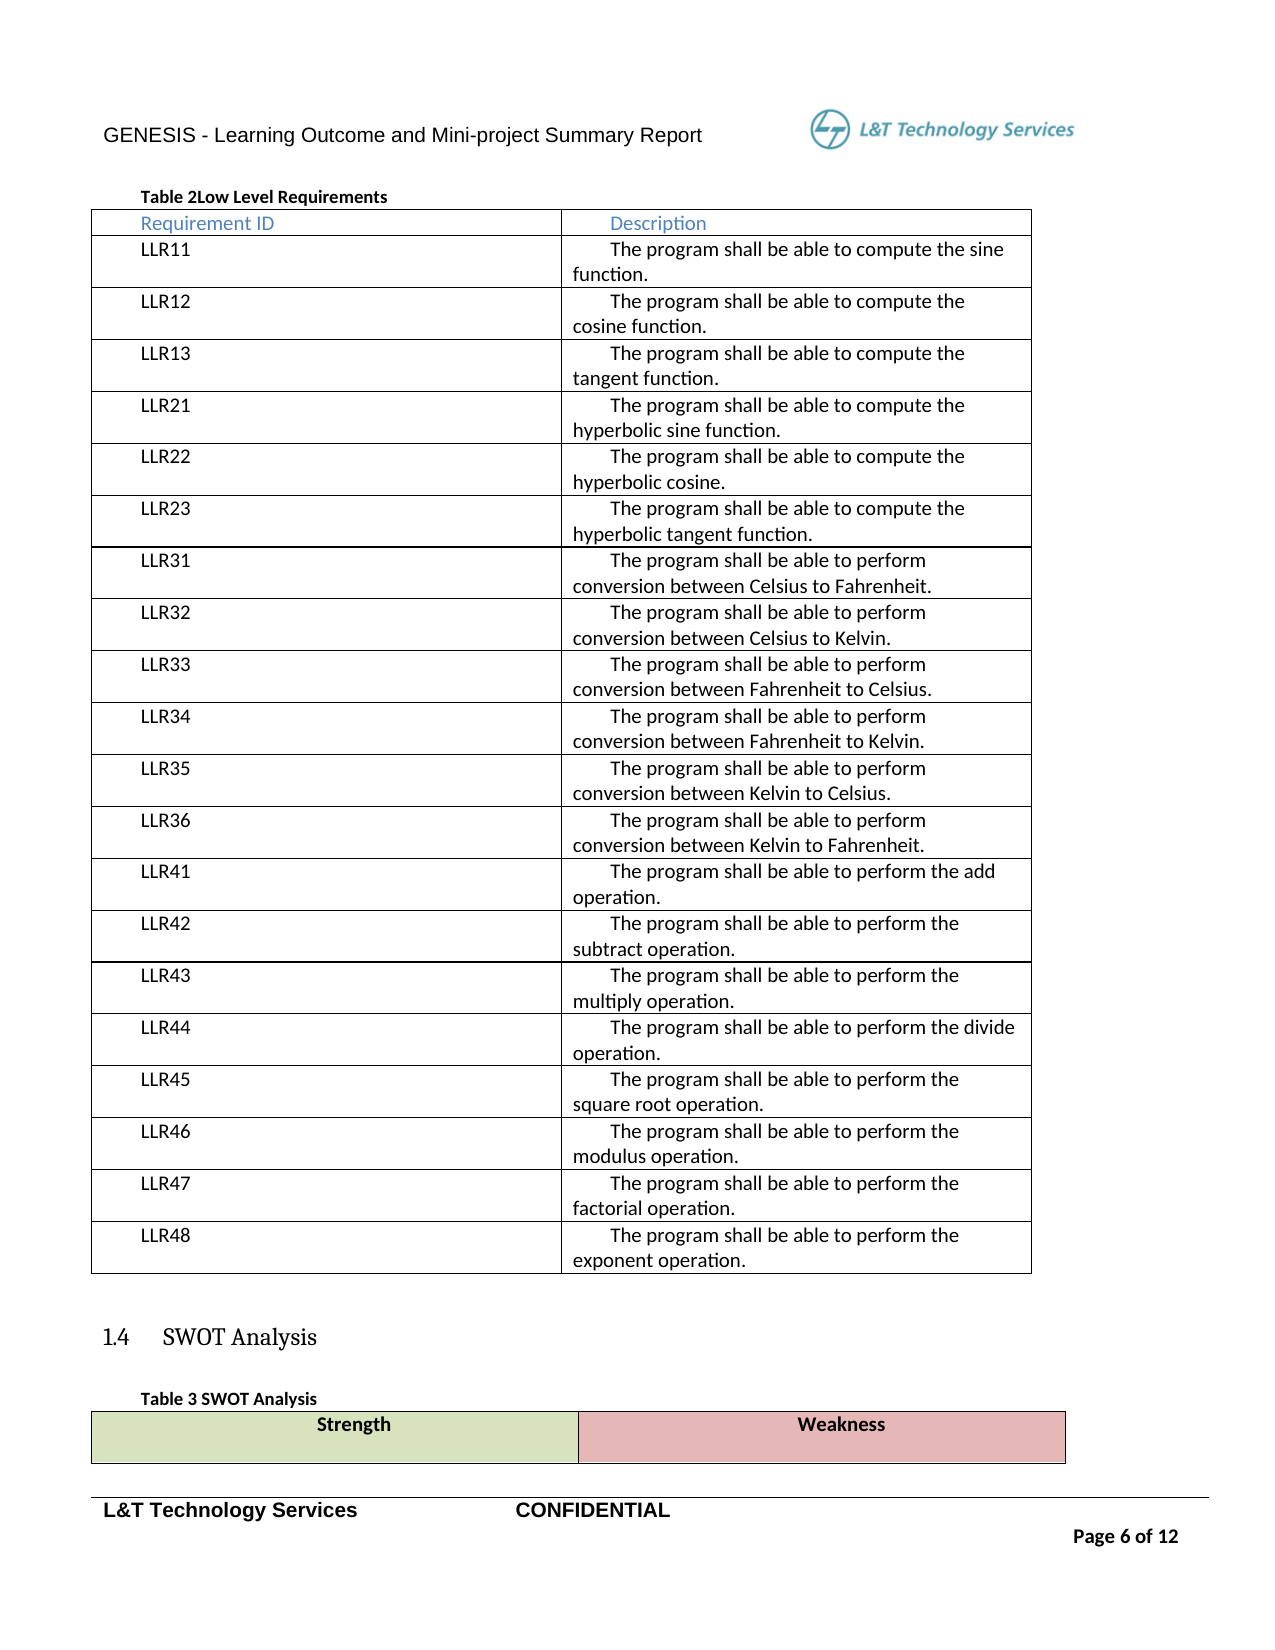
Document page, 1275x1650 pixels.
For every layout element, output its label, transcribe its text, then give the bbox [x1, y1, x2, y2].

table_cell LLR11 [92, 236, 561, 287]
text Table 2Low Level Requirements [103, 186, 1162, 209]
table_cell LLR41 [92, 859, 561, 909]
table_header Requirement ID [92, 210, 561, 235]
table_cell The program shall be able to compute the tangent function. [562, 340, 1031, 391]
table_cell LLR13 [92, 340, 561, 391]
table_cell LLR31 [92, 548, 561, 598]
table_cell LLR48 [92, 1222, 561, 1273]
table_cell The program shall be able to perform the add operation. [562, 859, 1031, 909]
table_cell LLR36 [92, 807, 561, 858]
text Table 3 SWOT Analysis [103, 1388, 1162, 1411]
table_cell LLR44 [92, 1014, 561, 1065]
table_header Weakness Can’t calculate complex values Fixed Accuracy [579, 1412, 1065, 1462]
table_cell LLR35 [92, 755, 561, 806]
table_cell The program shall be able to perform the multiply operation. [562, 963, 1031, 1013]
table_cell LLR34 [92, 703, 561, 754]
table_cell The program shall be able to perform conversion between Kelvin to Fahrenheit. [562, 807, 1031, 858]
table_header Strength Can solve complicated problems easily It gives more accurate results [92, 1412, 578, 1462]
table_cell LLR46 [92, 1118, 561, 1169]
table_cell The program shall be able to perform the square root operation. [562, 1066, 1031, 1117]
table_cell The program shall be able to perform conversion between Fahrenheit to Kelvin. [562, 703, 1031, 754]
table_cell LLR33 [92, 651, 561, 702]
table_cell LLR42 [92, 911, 561, 961]
table_cell The program shall be able to perform the exponent operation. [562, 1222, 1031, 1273]
table_cell The program shall be able to compute the sine function. [562, 236, 1031, 287]
table_cell The program shall be able to perform conversion between Celsius to Kelvin. [562, 599, 1031, 650]
table_cell LLR43 [92, 963, 561, 1013]
table_cell LLR45 [92, 1066, 561, 1117]
table_cell The program shall be able to perform conversion between Kelvin to Celsius. [562, 755, 1031, 806]
table_header Description [562, 210, 1031, 235]
table_cell The program shall be able to perform the modulus operation. [562, 1118, 1031, 1169]
table_cell The program shall be able to perform the subtract operation. [562, 911, 1031, 961]
table_cell The program shall be able to compute the cosine function. [562, 288, 1031, 339]
table_cell LLR22 [92, 444, 561, 494]
table_cell The program shall be able to perform the factorial operation. [562, 1170, 1031, 1221]
picture [808, 98, 1075, 162]
table_cell The program shall be able to compute the hyperbolic cosine. [562, 444, 1031, 494]
table_cell LLR32 [92, 599, 561, 650]
table_cell LLR12 [92, 288, 561, 339]
table_cell LLR47 [92, 1170, 561, 1221]
table_cell The program shall be able to perform conversion between Fahrenheit to Celsius. [562, 651, 1031, 702]
table_cell The program shall be able to perform conversion between Celsius to Fahrenheit. [562, 548, 1031, 598]
table_cell The program shall be able to perform the divide operation. [562, 1014, 1031, 1065]
table_cell The program shall be able to compute the hyperbolic tangent function. [562, 496, 1031, 546]
table_cell The program shall be able to compute the hyperbolic sine function. [562, 392, 1031, 443]
subtitle SWOT Analysis [103, 1322, 1162, 1351]
table_cell LLR21 [92, 392, 561, 443]
table_cell LLR23 [92, 496, 561, 546]
